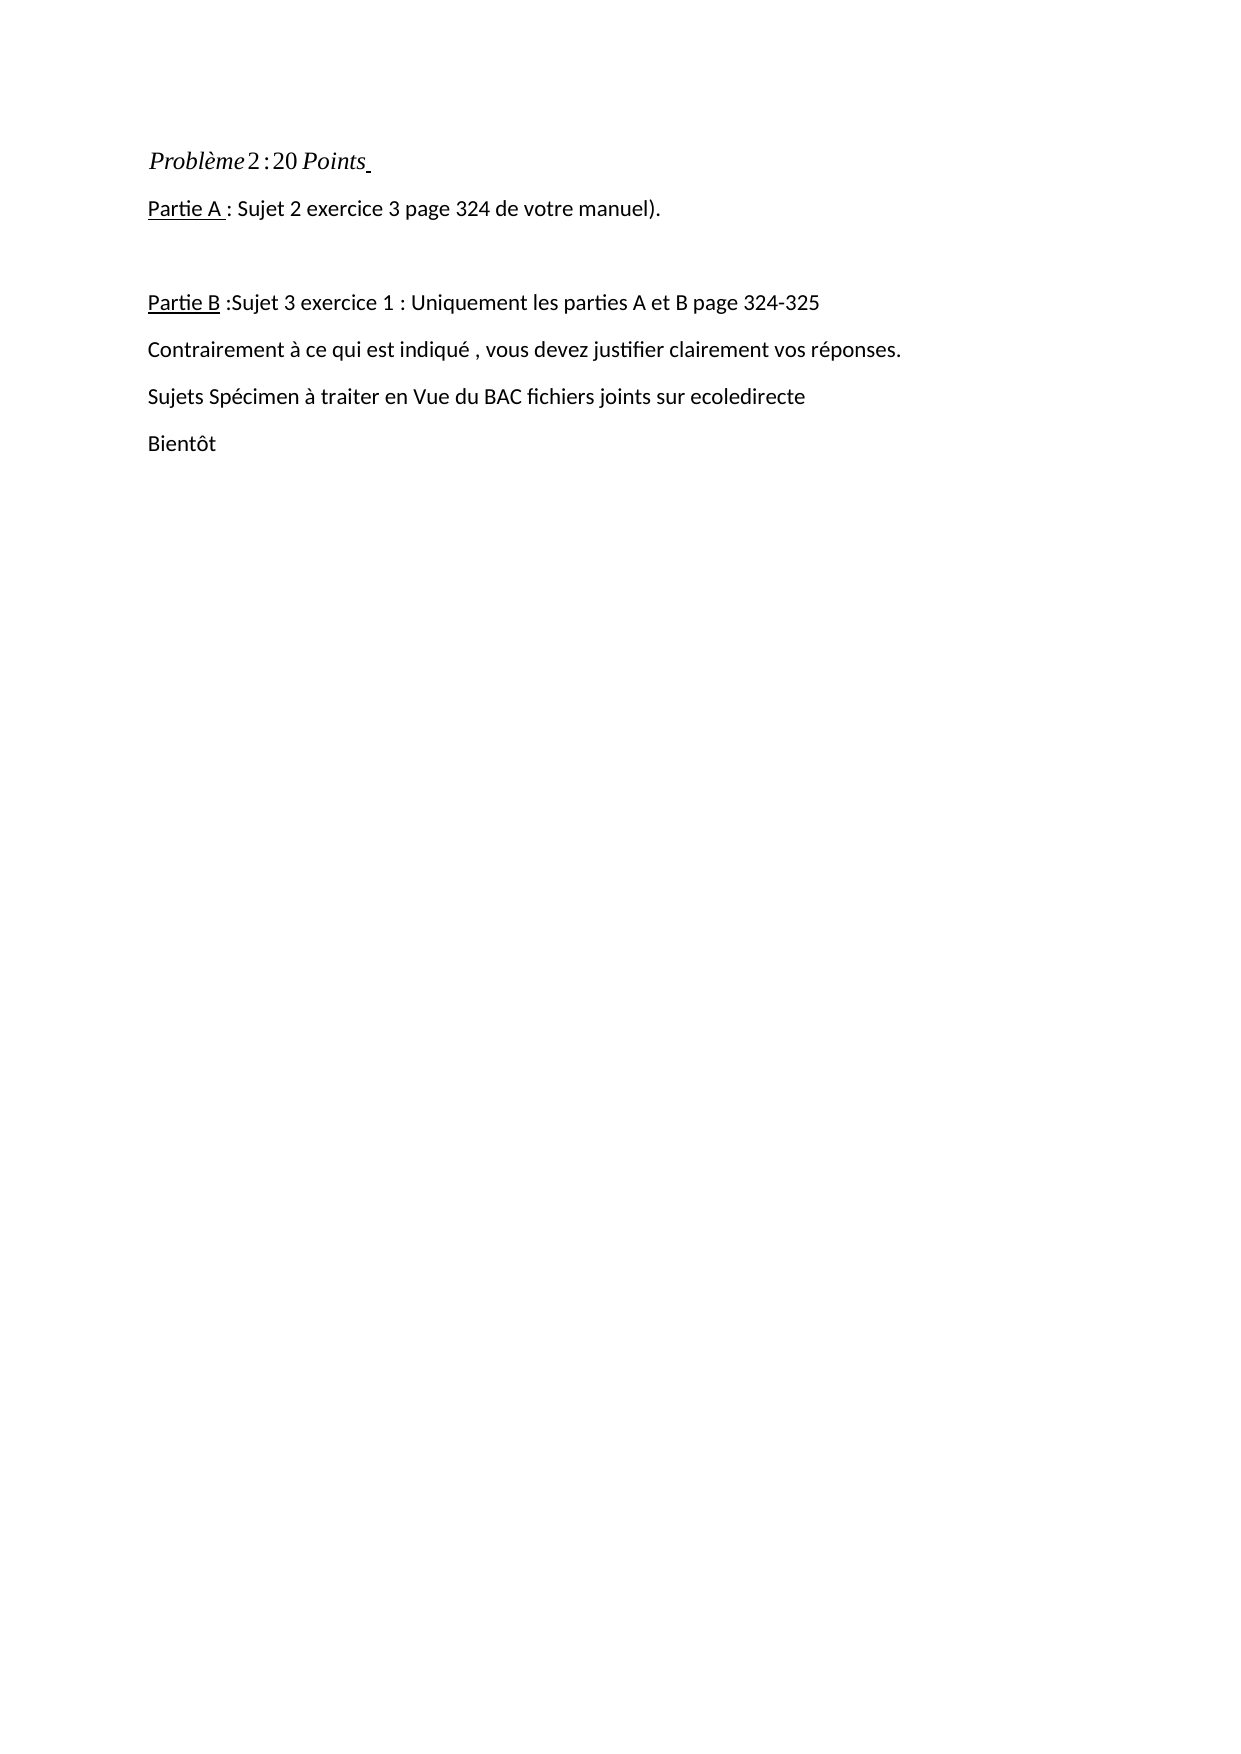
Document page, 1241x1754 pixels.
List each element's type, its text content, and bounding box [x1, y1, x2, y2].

text Partie A : Sujet 2 exercice 3 page 324 de votre manuel). [148, 194, 1093, 222]
text Contrairement à ce qui est indiqué , vous devez justifier clairement vos réponses. [148, 335, 1093, 363]
text Sujets Spécimen à traiter en Vue du BAC fichiers joints sur ecoledirecte [148, 382, 1093, 410]
text Bientôt [148, 429, 1093, 457]
text Partie B :Sujet 3 exercice 1 : Uniquement les parties A et B page 324-325 [148, 288, 1093, 316]
